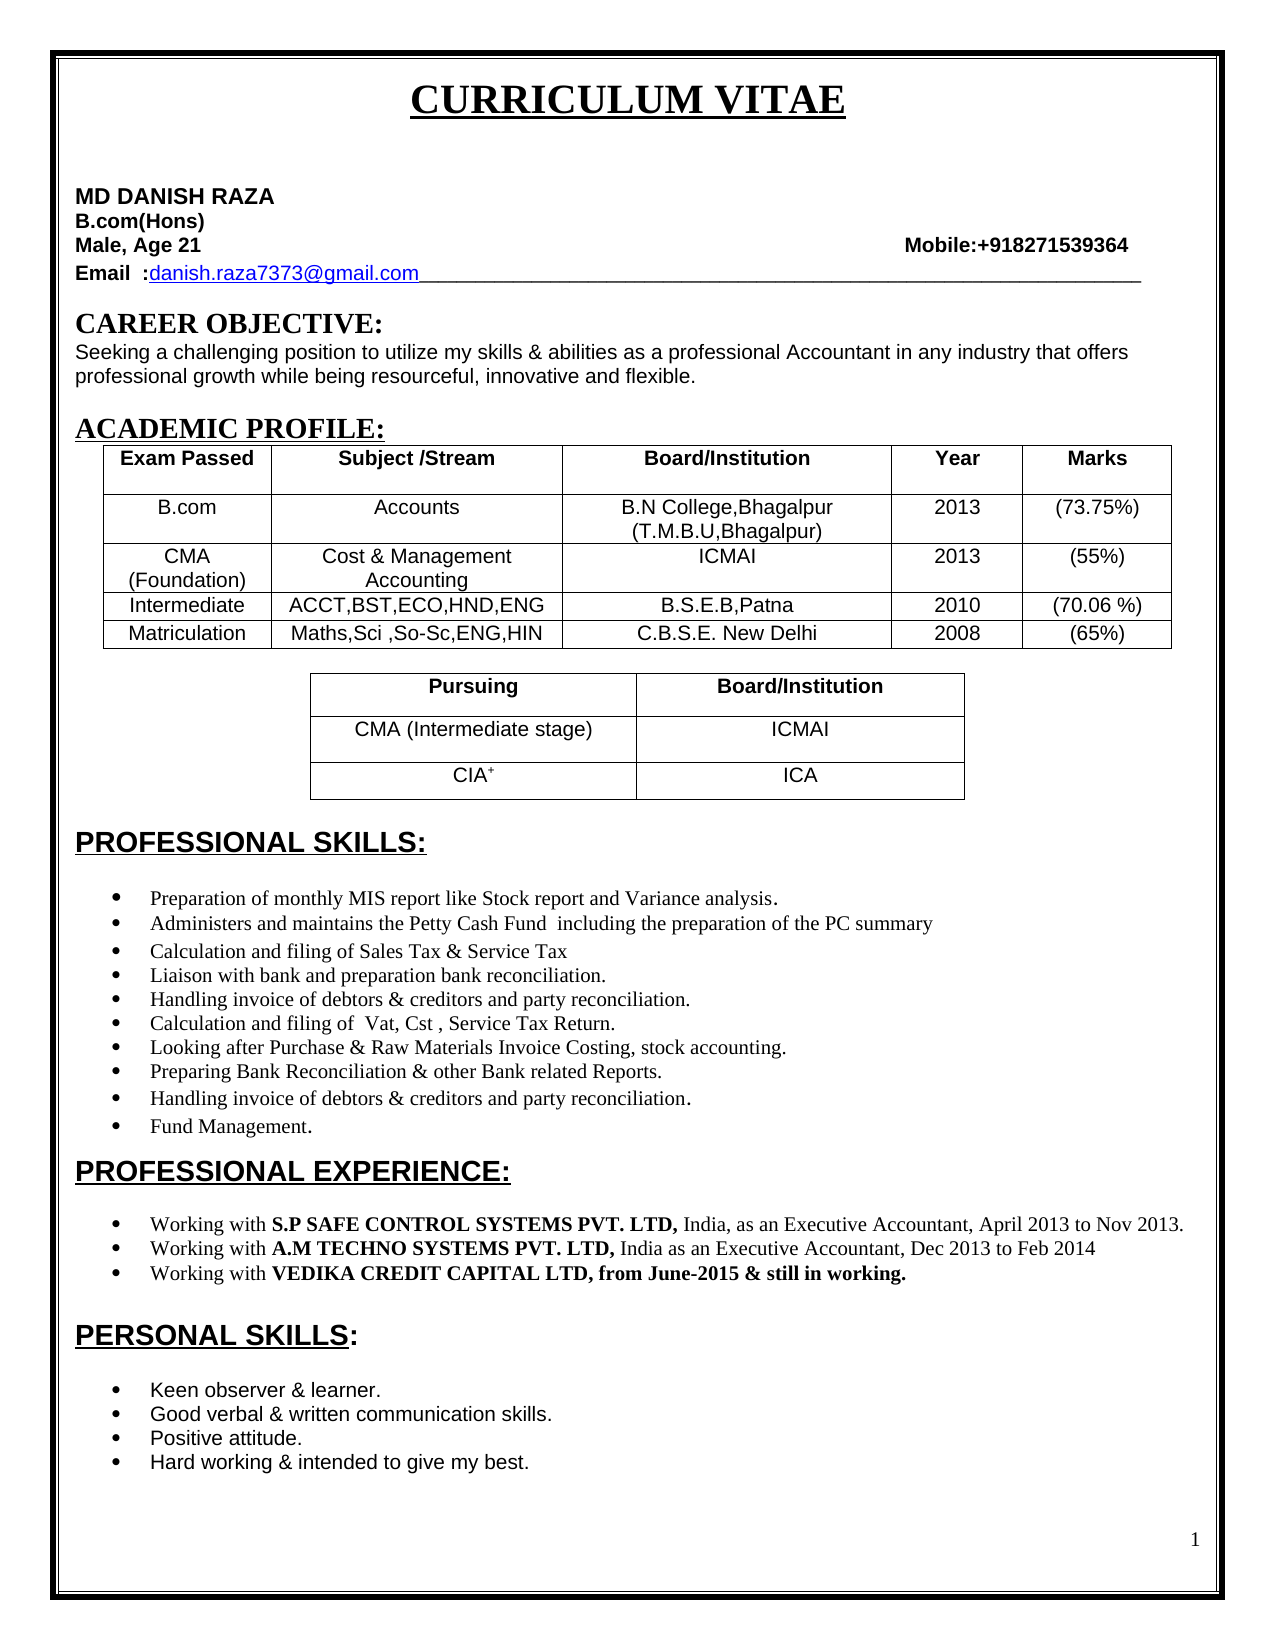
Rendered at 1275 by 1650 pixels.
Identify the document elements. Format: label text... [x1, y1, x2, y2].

table_cell Accounts [272, 495, 562, 543]
text B.com(Hons) [75, 209, 1200, 233]
table_cell (55%) [1023, 544, 1171, 592]
text ACADEMIC PROFILE: [75, 412, 1200, 445]
table_cell 2010 [892, 593, 1022, 620]
text Email :danish.raza7373@gmail.com_____________________________________________________________________________ [75, 261, 1144, 284]
list Working with S.P SAFE CONTROL SYSTEMS PVT. LTD, India, as an Executive Accountant, April 2013 to Nov 2013. [112, 1212, 1200, 1236]
list Calculation and filing of Sales Tax & Service Tax [112, 939, 1200, 963]
table_cell 2013 [892, 544, 1022, 592]
table_cell ICMAI [637, 717, 964, 762]
text Seeking a challenging position to utilize my skills & abilities as a professional Accountant in any industry that offers professional growth while being resourceful, innovative and flexible. [75, 340, 1200, 388]
list Hard working & intended to give my best. [112, 1450, 1200, 1474]
table_cell CIA+ [311, 763, 636, 798]
list Fund Management. [112, 1111, 1200, 1139]
list Administers and maintains the Petty Cash Fund including the preparation of the PC summary [112, 911, 1200, 935]
table_cell Matriculation [104, 621, 271, 648]
text PROFESSIONAL SKILLS: [75, 777, 1200, 858]
table_cell 2013 [892, 495, 1022, 543]
text CURRICULUM VITAE [75, 75, 1181, 123]
table_header Board/Institution [637, 674, 964, 716]
table_header Pursuing [311, 674, 636, 716]
text MD DANISH RAZA [75, 183, 1200, 209]
table_header Subject /Stream [272, 446, 562, 494]
table_header Marks [1023, 446, 1171, 494]
table_cell Cost & Management Accounting [272, 544, 562, 592]
text Male, Age 21 Mobile:+918271539364 [75, 233, 1200, 257]
list Good verbal & written communication skills. [112, 1402, 1200, 1426]
table_cell ICA [637, 763, 964, 798]
text CAREER OBJECTIVE: [75, 306, 1200, 340]
list Liaison with bank and preparation bank reconciliation. [112, 963, 1200, 987]
table_header Exam Passed [104, 446, 271, 494]
table_cell (73.75%) [1023, 495, 1171, 543]
table_cell Maths,Sci ,So-Sc,ENG,HIN [272, 621, 562, 648]
table_cell CMA (Foundation) [104, 544, 271, 592]
table_header Year [892, 446, 1022, 494]
list Keen observer & learner. [112, 1378, 1200, 1402]
table_cell (70.06 %) [1023, 593, 1171, 620]
list Calculation and filing of Vat, Cst , Service Tax Return. [112, 1011, 1200, 1035]
list Preparing Bank Reconciliation & other Bank related Reports. [112, 1059, 1200, 1083]
table_cell B.N College,Bhagalpur (T.M.B.U,Bhagalpur) [563, 495, 891, 543]
list Positive attitude. [112, 1426, 1200, 1450]
table_header Board/Institution [563, 446, 891, 494]
table_cell B.com [104, 495, 271, 543]
table_cell C.B.S.E. New Delhi [563, 621, 891, 648]
list Looking after Purchase & Raw Materials Invoice Costing, stock accounting. [112, 1035, 1200, 1059]
list Working with A.M TECHNO SYSTEMS PVT. LTD, India as an Executive Accountant, Dec 2013 to Feb 2014 [112, 1236, 1200, 1260]
list Preparation of monthly MIS report like Stock report and Variance analysis. [112, 883, 1200, 911]
table_cell ICMAI [563, 544, 891, 592]
list Handling invoice of debtors & creditors and party reconciliation. [112, 987, 1200, 1011]
list Handling invoice of debtors & creditors and party reconciliation. [112, 1083, 1200, 1111]
text PROFESSIONAL EXPERIENCE: [75, 1154, 1200, 1187]
list Working with VEDIKA CREDIT CAPITAL LTD, from June-2015 & still in working. [112, 1260, 1200, 1284]
table_cell CMA (Intermediate stage) [311, 717, 636, 762]
table_cell Intermediate [104, 593, 271, 620]
table_cell 2008 [892, 621, 1022, 648]
table_cell (65%) [1023, 621, 1171, 648]
table_cell B.S.E.B,Patna [563, 593, 891, 620]
table_cell ACCT,BST,ECO,HND,ENG [272, 593, 562, 620]
text PERSONAL SKILLS: [75, 1318, 1200, 1352]
